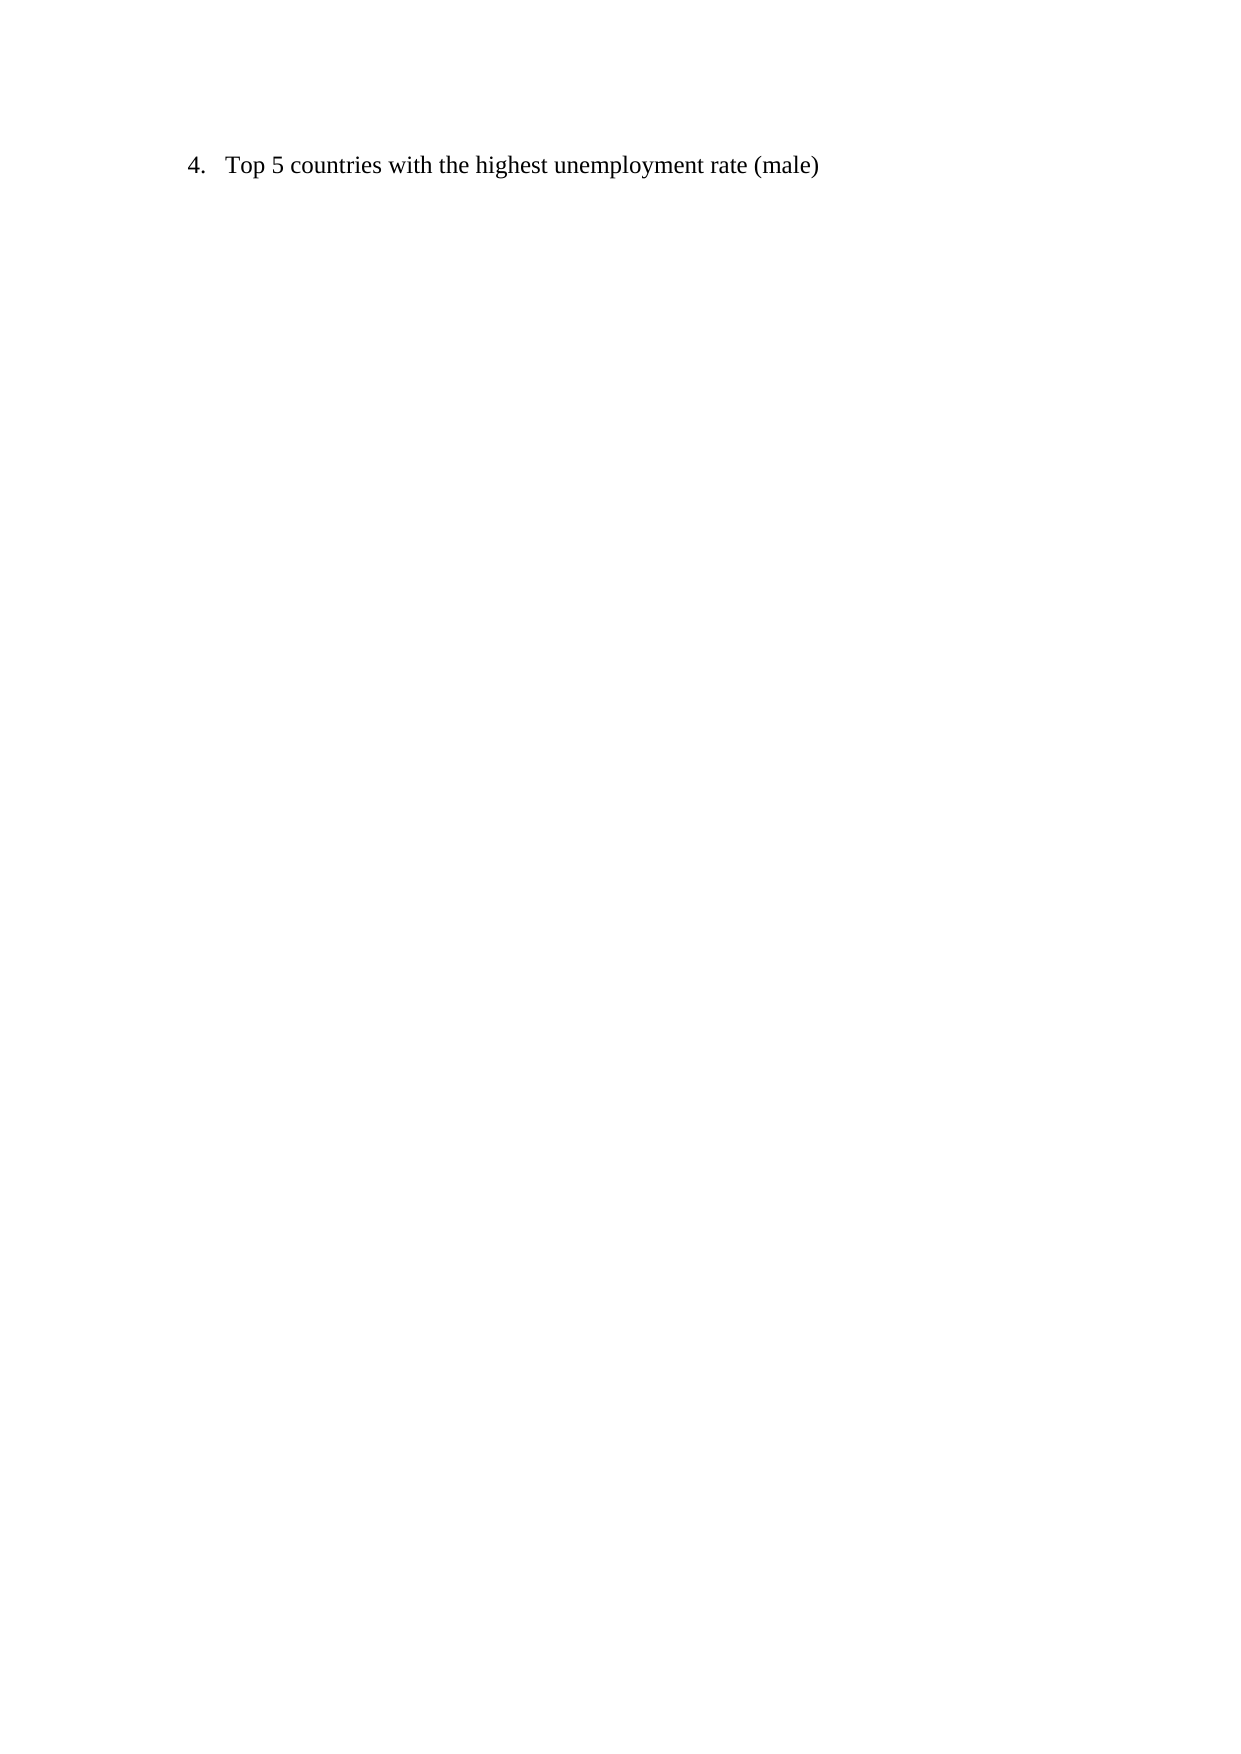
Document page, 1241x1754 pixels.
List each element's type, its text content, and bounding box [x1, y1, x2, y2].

list Top 5 countries with the highest unemployment rate (male) [187, 150, 1090, 179]
